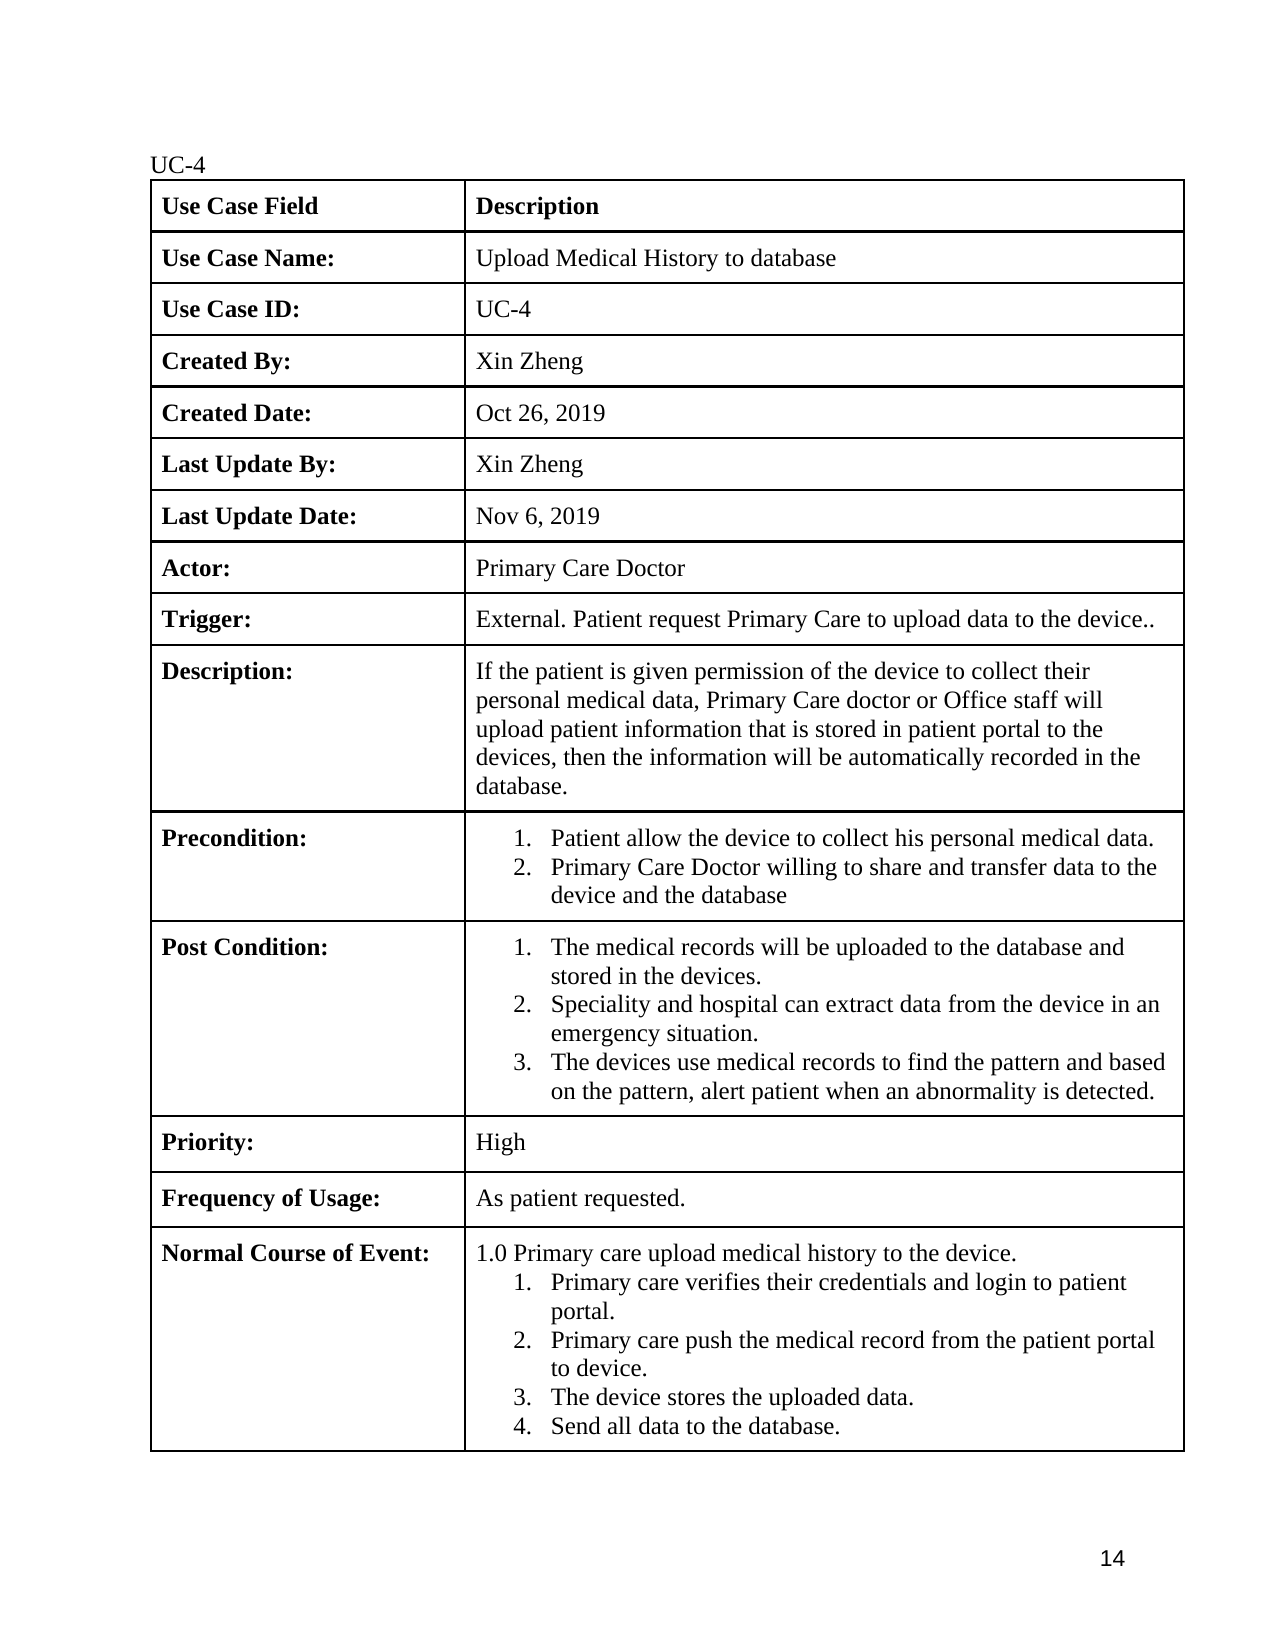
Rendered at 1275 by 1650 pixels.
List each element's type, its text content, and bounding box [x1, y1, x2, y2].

text UC-4 [150, 150, 1125, 179]
table_cell Xin Zheng [466, 439, 1183, 489]
table_cell Last Update Date: [152, 491, 464, 540]
table_cell Use Case Name: [152, 233, 464, 282]
table_cell Post Condition: [152, 922, 464, 1115]
table_cell UC-4 [466, 284, 1183, 334]
table_cell External. Patient request Primary Care to upload data to the device.. [466, 594, 1183, 644]
table_cell Use Case ID: [152, 284, 464, 334]
table_cell Trigger: [152, 594, 464, 644]
table_cell As patient requested. [466, 1173, 1183, 1226]
table_cell Priority: [152, 1117, 464, 1171]
table_cell Patient allow the device to collect his personal medical data. Primary Care Doctor willing to share and transfer data to the device and the database [466, 813, 1183, 919]
table_cell If the patient is given permission of the device to collect their personal medical data, Primary Care doctor or Office staff will upload patient information that is stored in patient portal to the devices, then the information will be automatically recorded in the database. [466, 646, 1183, 810]
table_cell Created By: [152, 336, 464, 385]
table_cell Last Update By: [152, 439, 464, 489]
table_cell Nov 6, 2019 [466, 491, 1183, 540]
table_cell Created Date: [152, 388, 464, 437]
table_cell The medical records will be uploaded to the database and stored in the devices. Speciality and hospital can extract data from the device in an emergency situation. The devices use medical records to find the pattern and based on the pattern, alert patient when an abnormality is detected. [466, 922, 1183, 1115]
table_cell Primary Care Doctor [466, 543, 1183, 592]
table_cell High [466, 1117, 1183, 1171]
table_cell Upload Medical History to database [466, 233, 1183, 282]
table_cell Actor: [152, 543, 464, 592]
table_header Use Case Field [152, 181, 464, 230]
table_cell Oct 26, 2019 [466, 388, 1183, 437]
table_cell Normal Course of Event: [152, 1228, 464, 1450]
table_cell Description: [152, 646, 464, 810]
table_header Description [466, 181, 1183, 230]
table_cell Xin Zheng [466, 336, 1183, 385]
table_cell Frequency of Usage: [152, 1173, 464, 1226]
table_cell Precondition: [152, 813, 464, 919]
table_cell 1.0 Primary care upload medical history to the device. Primary care verifies their credentials and login to patient portal. Primary care push the medical record from the patient portal to device. The device stores the uploaded data. Send all data to the database. [466, 1228, 1183, 1450]
